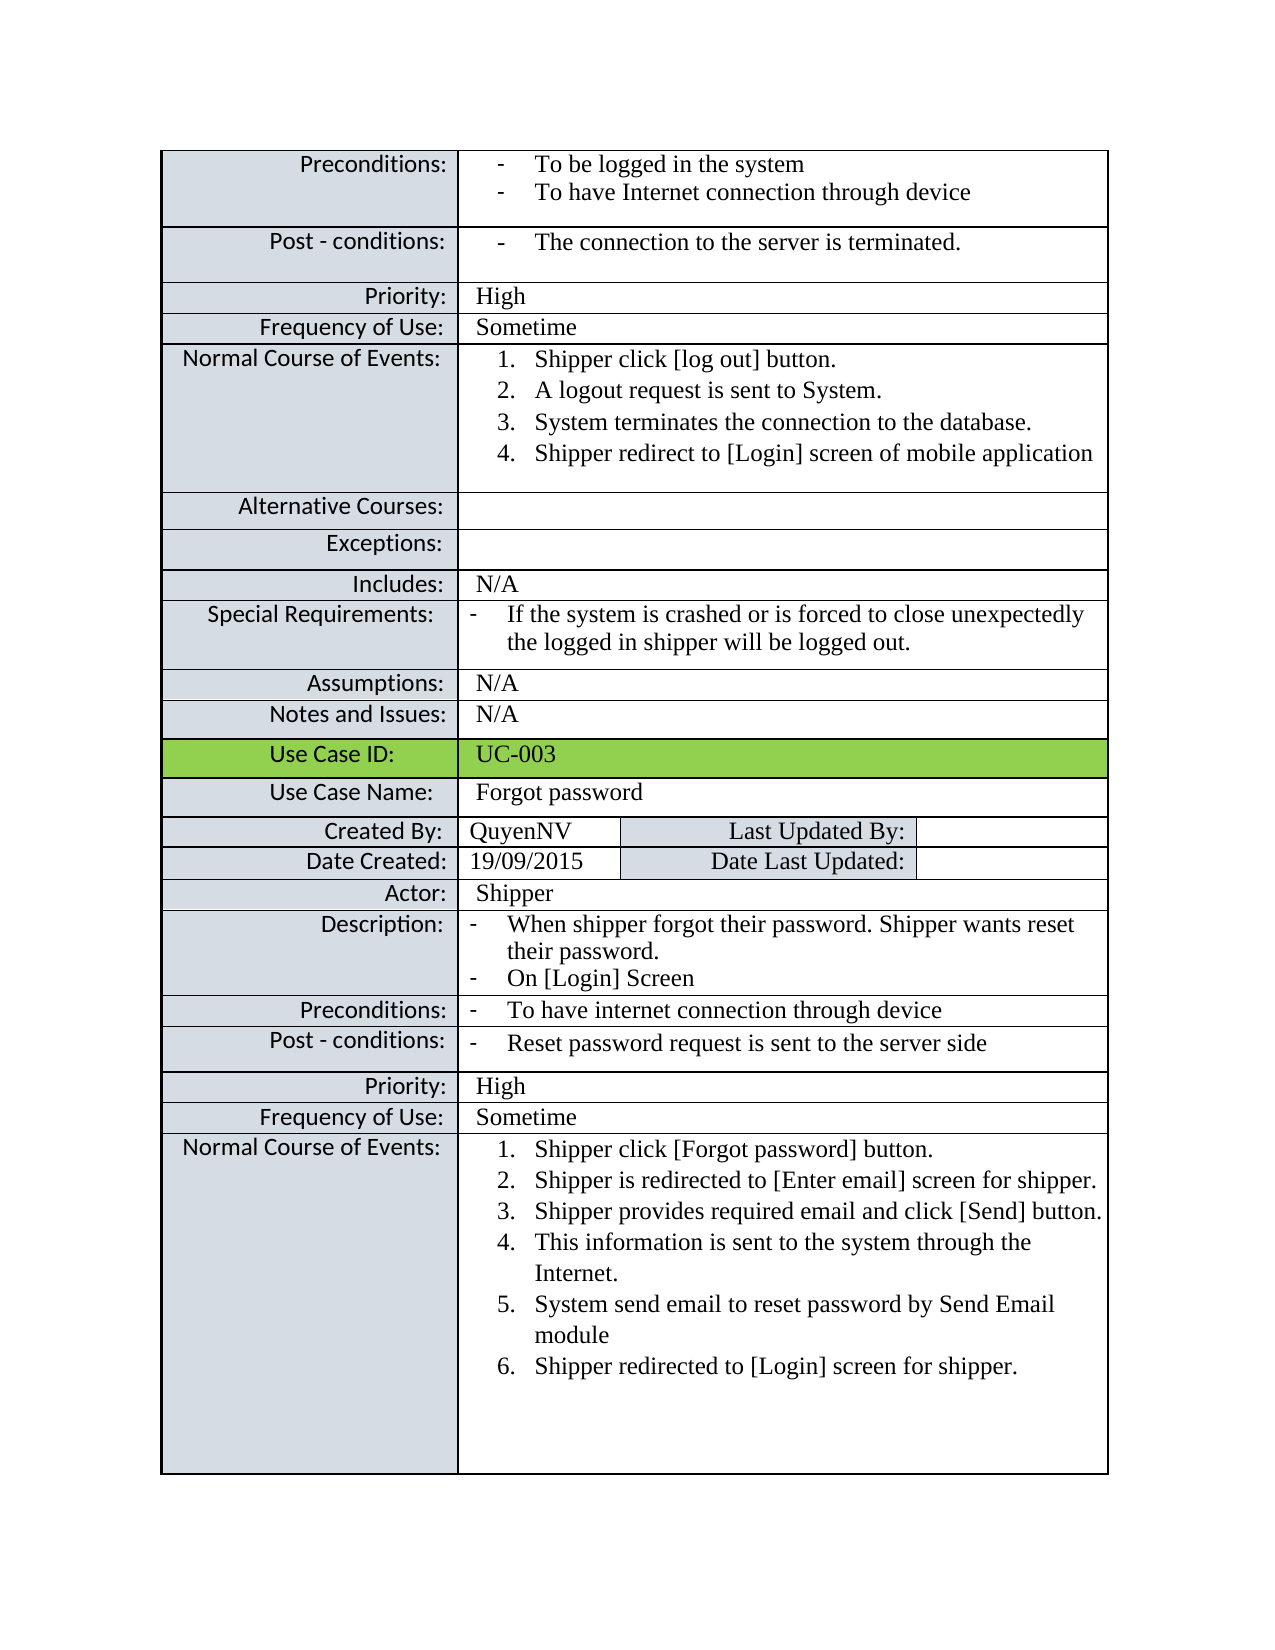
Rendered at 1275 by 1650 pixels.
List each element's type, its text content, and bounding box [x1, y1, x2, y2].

table_cell Alternative Courses: [163, 493, 457, 529]
table_cell To be logged in the system To have Internet connection through device [459, 151, 1107, 226]
table_cell Forgot password [459, 779, 1107, 816]
table_cell Shipper click [log out] button. A logout request is sent to System. System terminates the connection to the database. Shipper redirect to [Login] screen of mobile application [459, 345, 1107, 492]
table_cell If the system is crashed or is forced to close unexpectedly the logged in shipper will be logged out. [459, 601, 1107, 669]
table_cell Post - conditions: [163, 228, 457, 282]
table_cell Special Requirements: [163, 601, 457, 669]
table_cell Shipper [459, 880, 1107, 909]
table_cell Priority: [163, 1073, 457, 1102]
table_cell Preconditions: [163, 151, 457, 226]
table_cell Preconditions: [163, 996, 457, 1026]
table_cell Reset password request is sent to the server side [459, 1027, 1107, 1071]
table_cell Date Created: [163, 848, 457, 879]
table_cell QuyenNV [459, 818, 620, 846]
table_cell Normal Course of Events: [163, 345, 457, 492]
table_cell Use Case ID: [163, 740, 457, 777]
table_cell Notes and Issues: [163, 701, 457, 738]
table_cell High [459, 283, 1107, 313]
table_cell N/A [459, 571, 1107, 600]
table_cell UC-003 [459, 740, 1107, 777]
table_cell The connection to the server is terminated. [459, 228, 1107, 282]
table_cell N/A [459, 670, 1107, 699]
table_cell Description: [163, 911, 457, 995]
table_cell Date Last Updated: [621, 848, 916, 879]
table_cell Last Updated By: [621, 818, 916, 846]
table_cell Sometime [459, 1103, 1107, 1133]
table_cell [459, 530, 1107, 569]
table_cell High [459, 1073, 1107, 1102]
table_cell Frequency of Use: [163, 1103, 457, 1133]
table_cell Frequency of Use: [163, 314, 457, 343]
table_cell Created By: [163, 818, 457, 846]
table_cell [459, 493, 1107, 529]
table_cell Use Case Name: [163, 779, 457, 816]
table_cell When shipper forgot their password. Shipper wants reset their password. On [Login] Screen [459, 911, 1107, 995]
table_cell Shipper click [Forgot password] button. Shipper is redirected to [Enter email] screen for shipper. Shipper provides required email and click [Send] button. This information is sent to the system through the Internet. System send email to reset password by Send Email module Shipper redirected to [Login] screen for shipper. [459, 1134, 1107, 1473]
table_cell Includes: [163, 571, 457, 600]
table_cell Assumptions: [163, 670, 457, 699]
table_cell Normal Course of Events: [163, 1134, 457, 1473]
table_cell 19/09/2015 [459, 848, 620, 879]
table_cell [917, 818, 1107, 846]
table_cell To have internet connection through device [459, 996, 1107, 1026]
table_cell Post - conditions: [163, 1027, 457, 1071]
table_cell Sometime [459, 314, 1107, 343]
table_cell Exceptions: [163, 530, 457, 569]
table_cell [917, 848, 1107, 879]
table_cell N/A [459, 701, 1107, 738]
table_cell Actor: [163, 880, 457, 909]
table_cell Priority: [163, 283, 457, 313]
